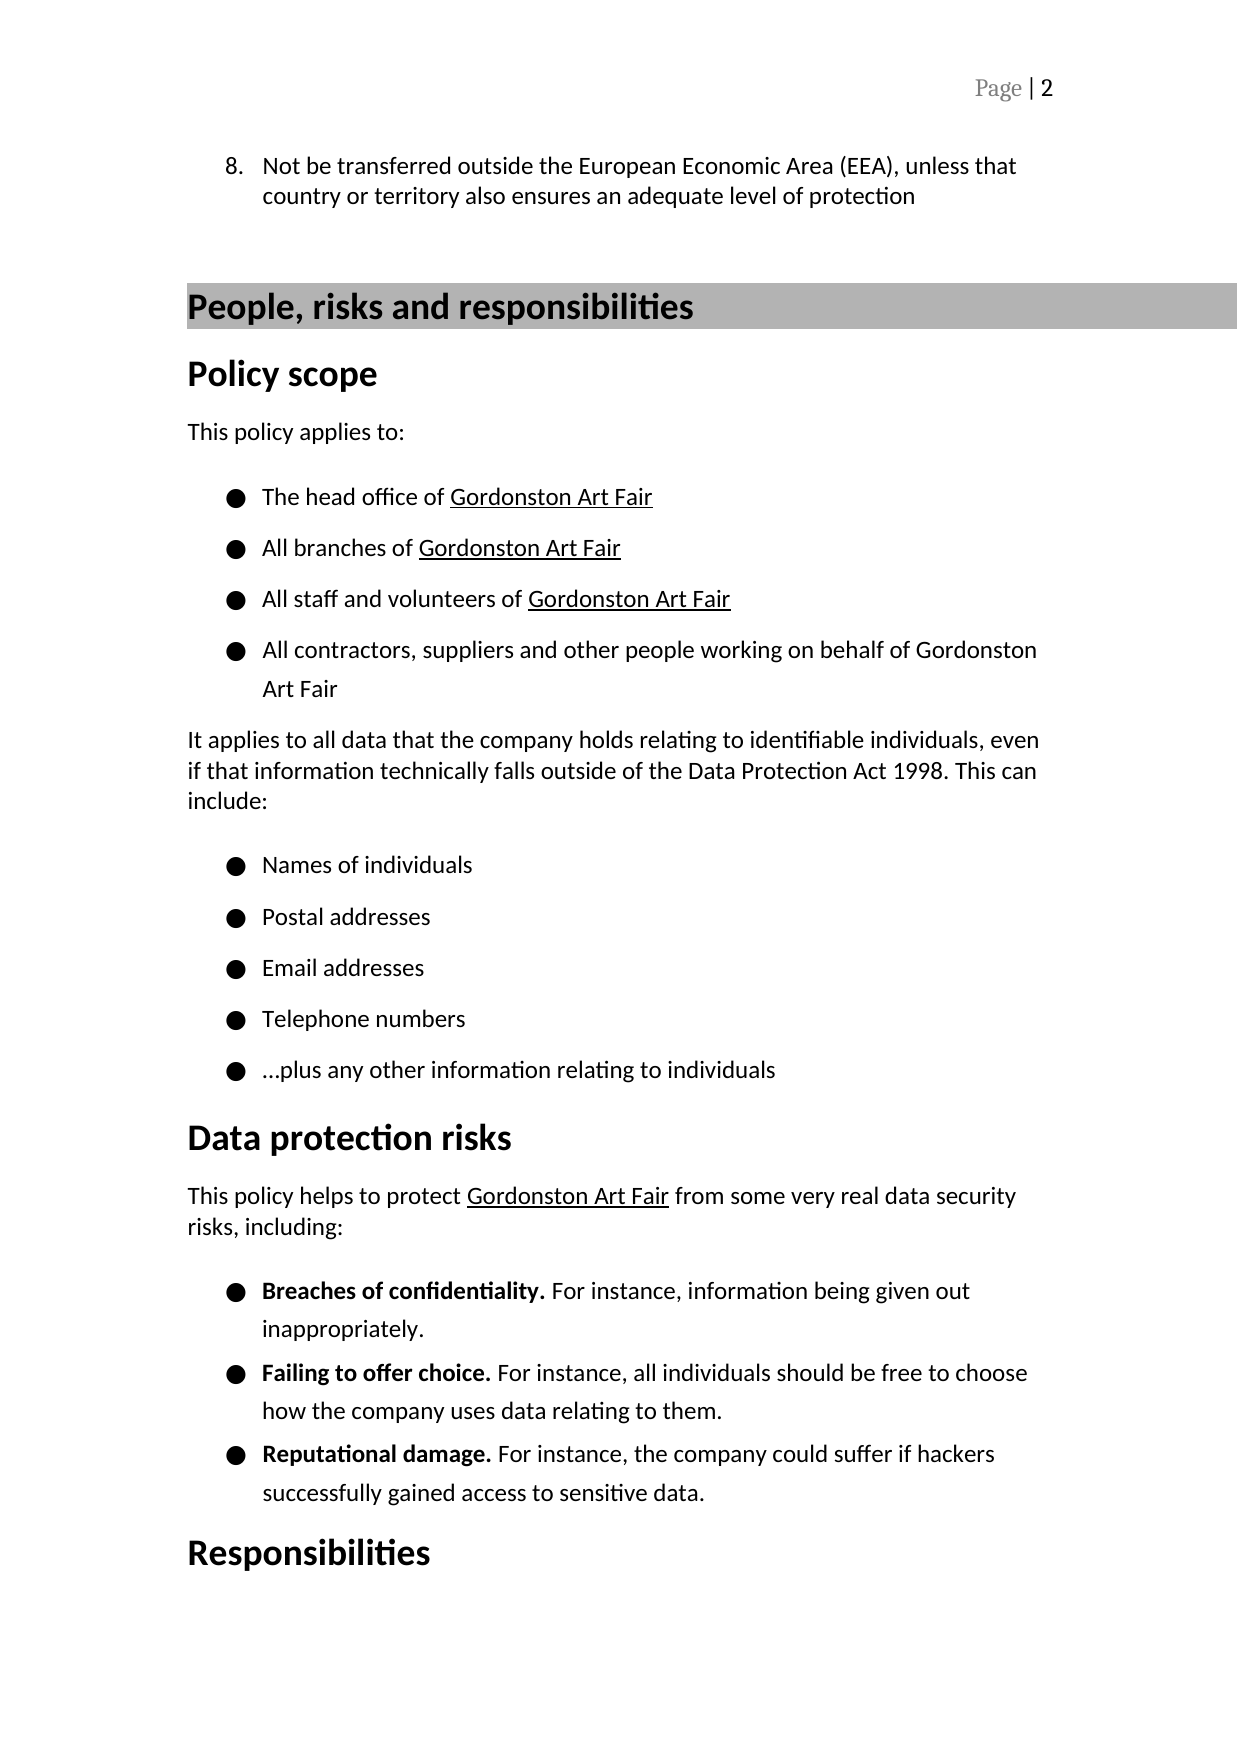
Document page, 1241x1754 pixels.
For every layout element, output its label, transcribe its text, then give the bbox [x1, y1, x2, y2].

list Not be transferred outside the European Economic Area (EEA), unless that country or territory also ensures an adequate level of protection [225, 150, 1053, 211]
list …plus any other information relating to individuals [225, 1042, 1053, 1093]
list Postal addresses [225, 888, 1053, 939]
list Reputational damage. For instance, the company could suffer if hackers successfully gained access to sensitive data. [225, 1426, 1053, 1508]
list All staff and volunteers of Gordonston Art Fair [225, 570, 1053, 622]
list The head office of Gordonston Art Fair [225, 468, 1053, 519]
text Responsibilities [187, 1528, 1053, 1574]
text This policy helps to protect Gordonston Art Fair from some very real data security risks, including: [187, 1180, 1053, 1241]
list Email addresses [225, 939, 1053, 990]
text This policy applies to: [187, 417, 1053, 447]
text It applies to all data that the company holds relating to identifiable individuals, even if that information technically falls outside of the Data Protection Act 1998. This can include: [187, 724, 1053, 816]
text Policy scope [187, 350, 1053, 396]
text People, risks and responsibilities [187, 283, 1237, 329]
list All branches of Gordonston Art Fair [225, 519, 1053, 570]
list Failing to offer choice. For instance, all individuals should be free to choose how the company uses data relating to them. [225, 1344, 1053, 1426]
text Data protection risks [187, 1114, 1053, 1159]
list Breaches of confidentiality. For instance, information being given out inappropriately. [225, 1262, 1053, 1344]
list Names of individuals [225, 837, 1053, 888]
list Telephone numbers [225, 990, 1053, 1042]
list All contractors, suppliers and other people working on behalf of Gordonston Art Fair [225, 622, 1053, 703]
